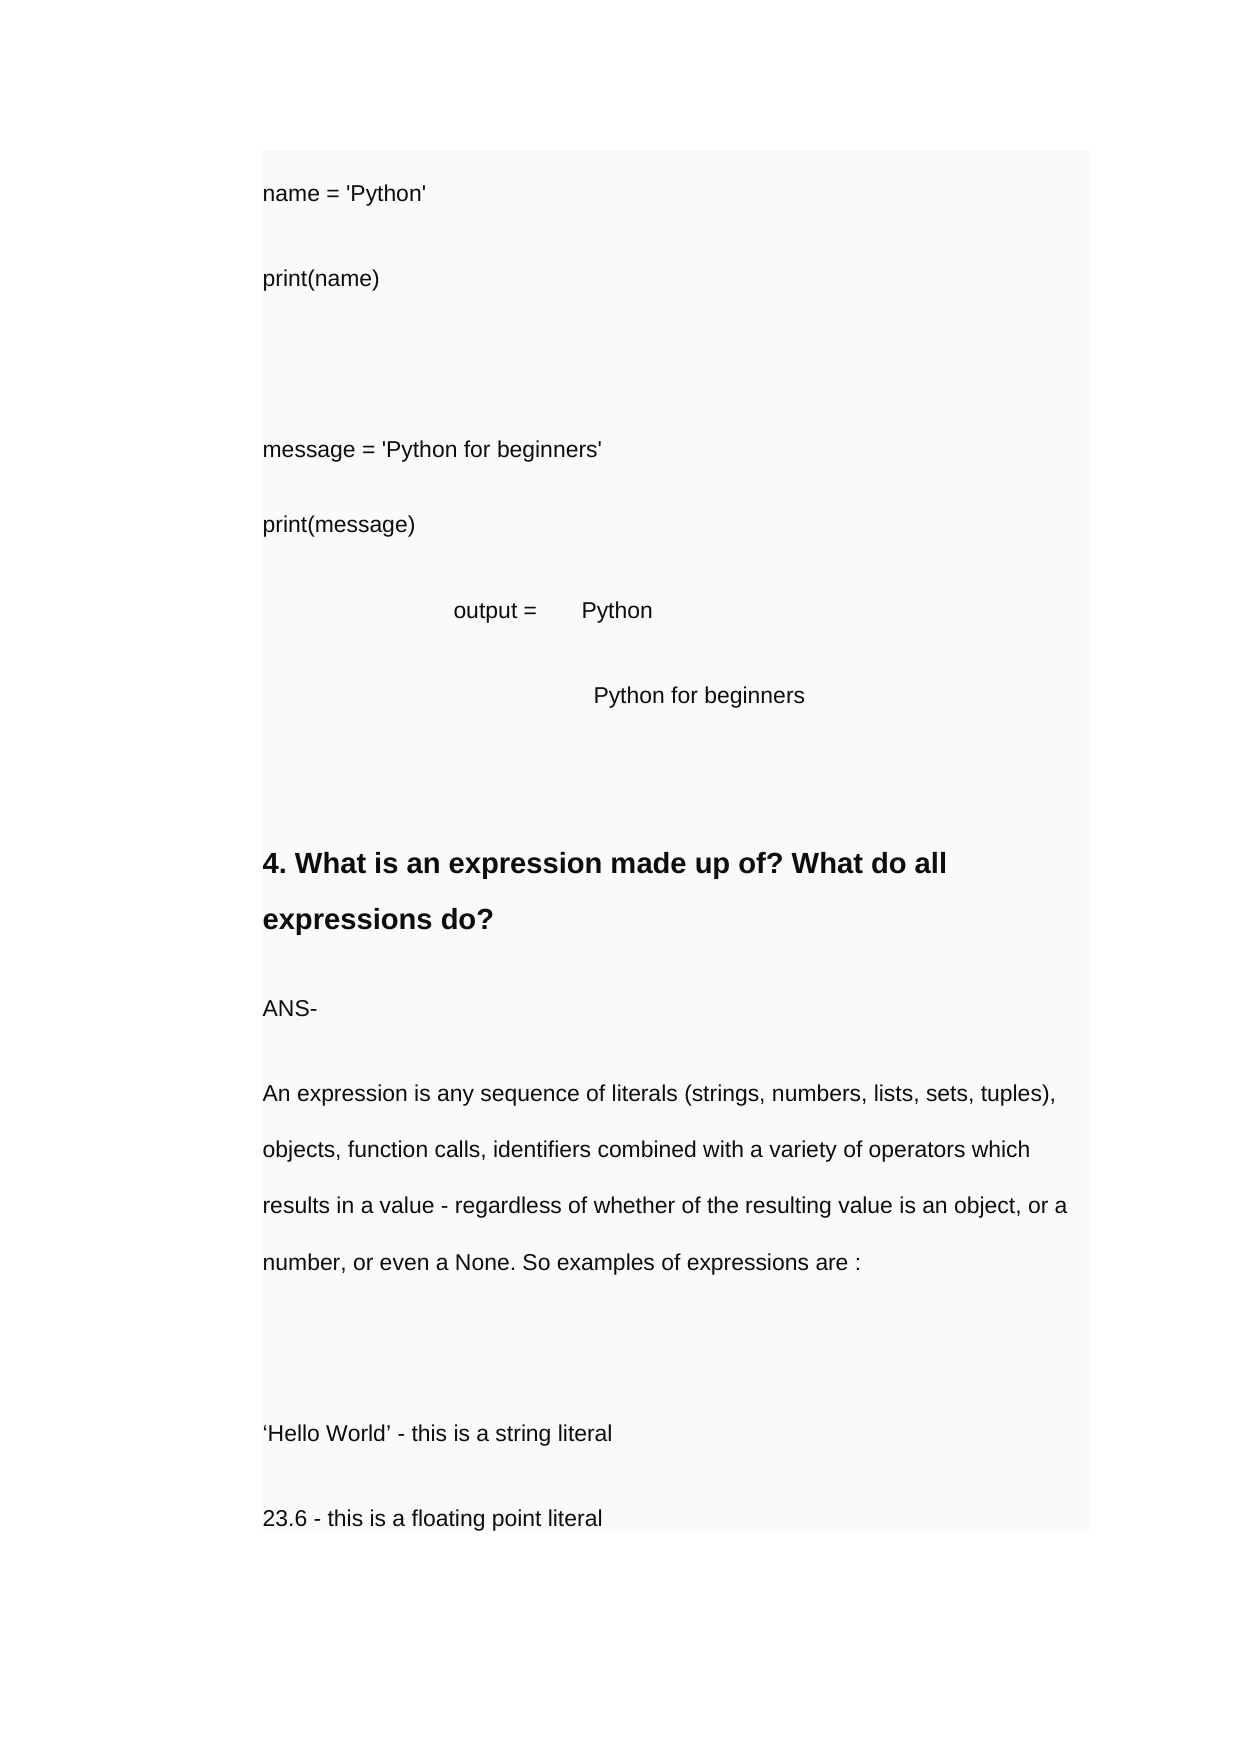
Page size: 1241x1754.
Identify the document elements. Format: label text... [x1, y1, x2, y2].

subtitle 4. What is an expression made up of? What do all expressions do? [262, 823, 1090, 935]
subtitle print(message) [262, 481, 1090, 537]
subtitle Python for beginners [262, 652, 1090, 708]
subtitle 23.6 - this is a floating point literal [262, 1475, 1090, 1531]
subtitle message = 'Python for beginners' [262, 406, 1090, 462]
subtitle name = 'Python' [262, 150, 1090, 206]
subtitle ANS- [262, 964, 1090, 1021]
subtitle print(name) [262, 235, 1090, 292]
subtitle An expression is any sequence of literals (strings, numbers, lists, sets, tuples), objects, function calls, identifiers combined with a variety of operators which results in a value - regardless of whether of the resulting value is an object, or a number, or even a None. So examples of expressions are : [262, 1050, 1090, 1275]
subtitle ‘Hello World’ - this is a string literal [262, 1389, 1090, 1446]
subtitle output = Python [262, 567, 1090, 623]
